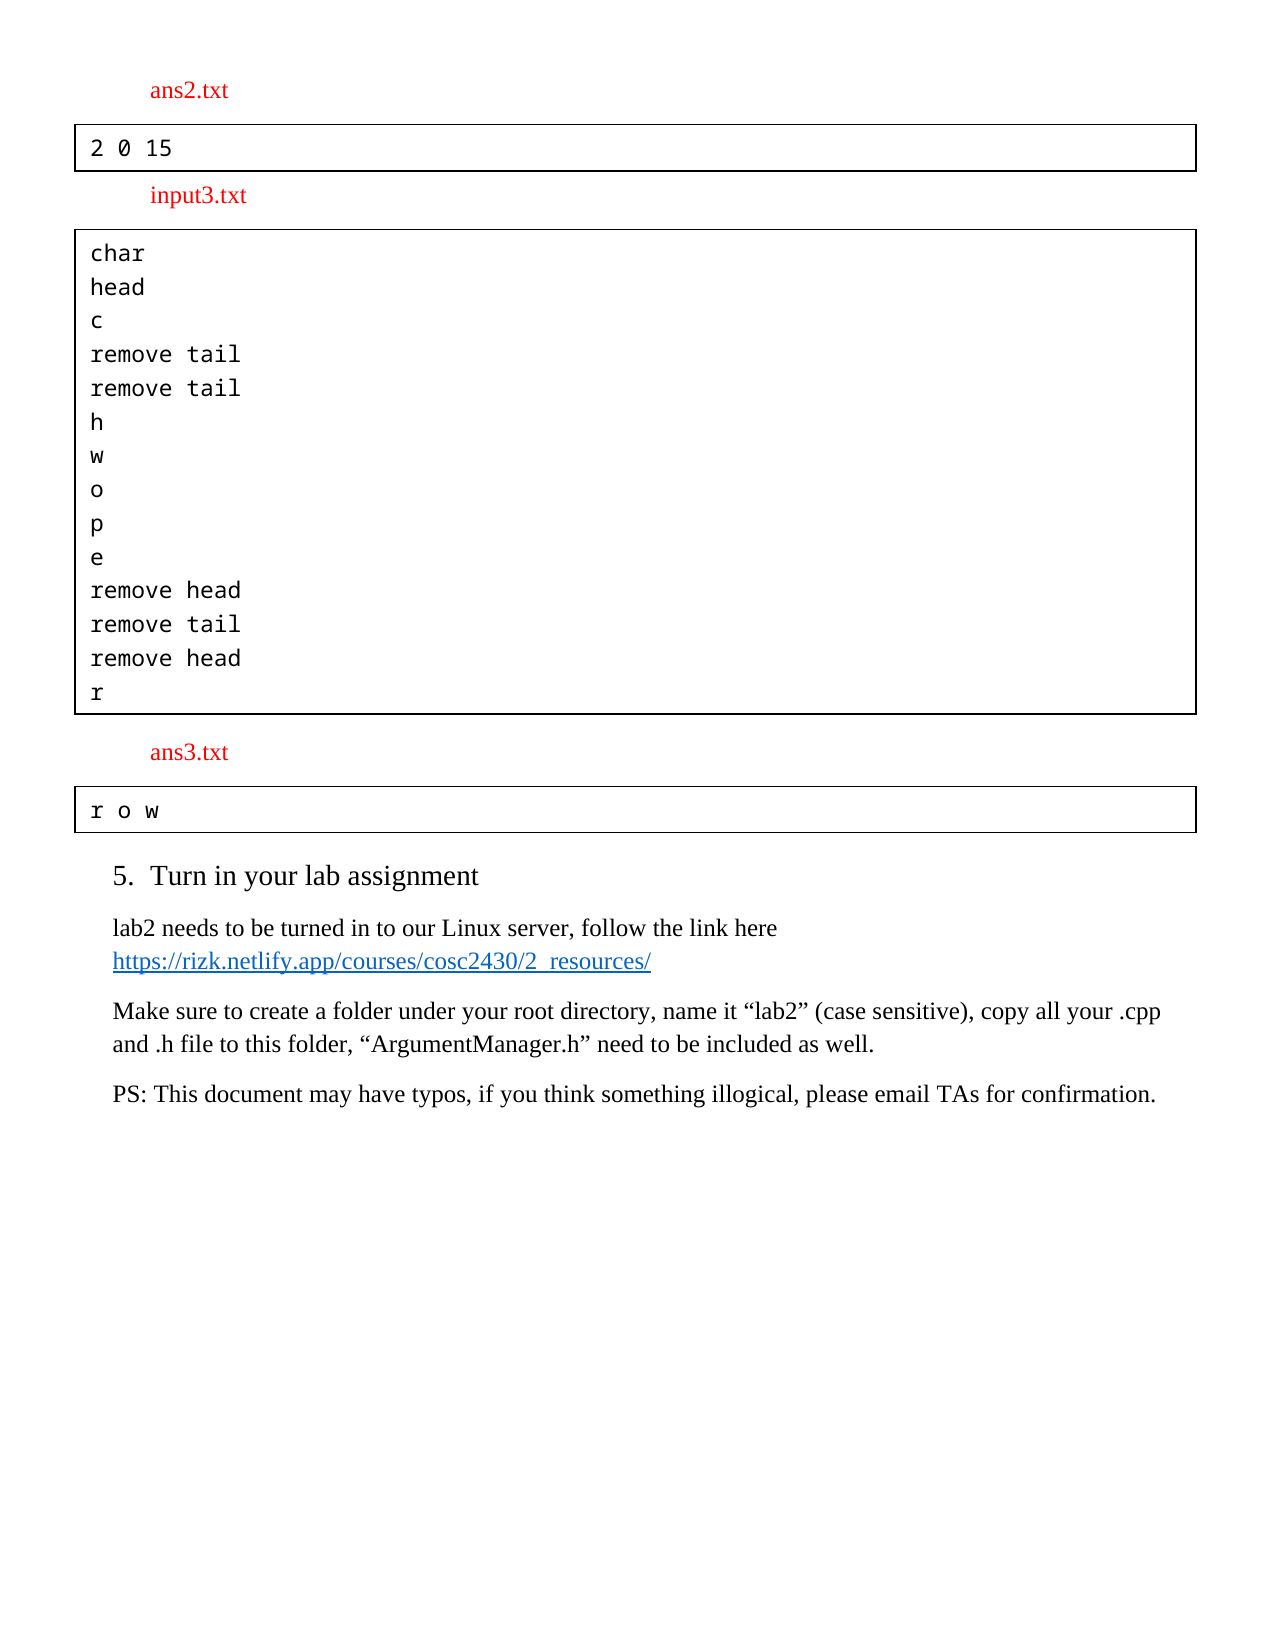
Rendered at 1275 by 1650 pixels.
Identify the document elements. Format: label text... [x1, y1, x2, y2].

text input3.txt [75, 125, 1200, 208]
text ans2.txt [75, 75, 1200, 104]
text PS: This document may have typos, if you think something illogical, please email TAs for confirmation. [75, 1079, 1200, 1108]
text ans3.txt [75, 737, 1200, 766]
text lab2 needs to be turned in to our Linux server, follow the link here https://rizk.netlify.app/courses/cosc2430/2_resources/ [112, 913, 1200, 975]
text Make sure to create a folder under your root directory, name it “lab2” (case sensitive), copy all your .cpp and .h file to this folder, “ArgumentManager.h” need to be included as well. [112, 996, 1200, 1058]
list Turn in your lab assignment [112, 858, 1200, 892]
